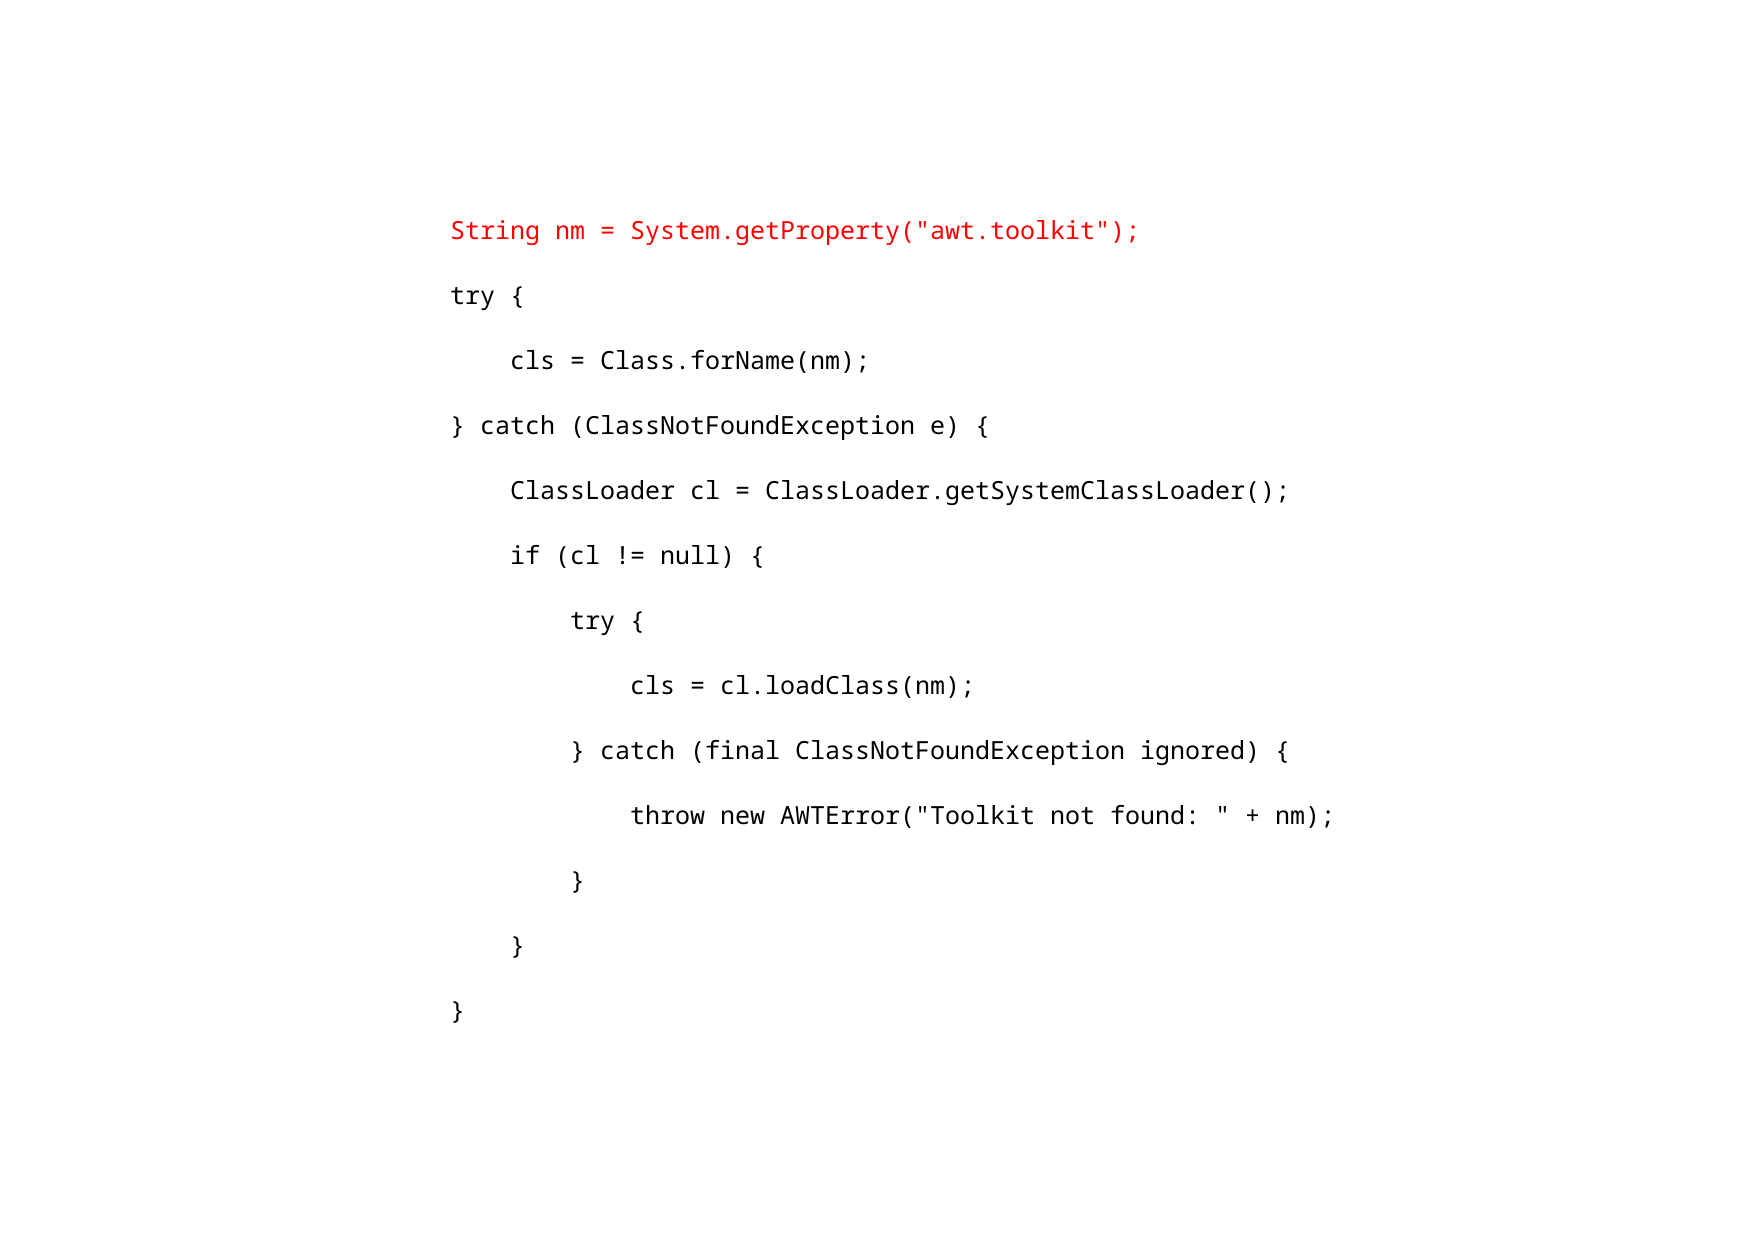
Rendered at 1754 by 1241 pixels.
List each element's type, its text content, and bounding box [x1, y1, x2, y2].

text throw new AWTError("Toolkit not found: " + nm); [150, 783, 1604, 848]
text try { [150, 588, 1604, 653]
text } [150, 978, 1604, 1043]
text String nm = System.getProperty("awt.toolkit"); [150, 198, 1604, 263]
text if (cl != null) { [150, 523, 1604, 588]
text ClassLoader cl = ClassLoader.getSystemClassLoader(); [150, 458, 1604, 523]
text } [150, 848, 1604, 913]
text } [150, 913, 1604, 978]
text } catch (ClassNotFoundException e) { [150, 393, 1604, 458]
text cls = cl.loadClass(nm); [150, 653, 1604, 718]
text } catch (final ClassNotFoundException ignored) { [150, 718, 1604, 783]
text try { [150, 263, 1604, 328]
text cls = Class.forName(nm); [150, 328, 1604, 393]
